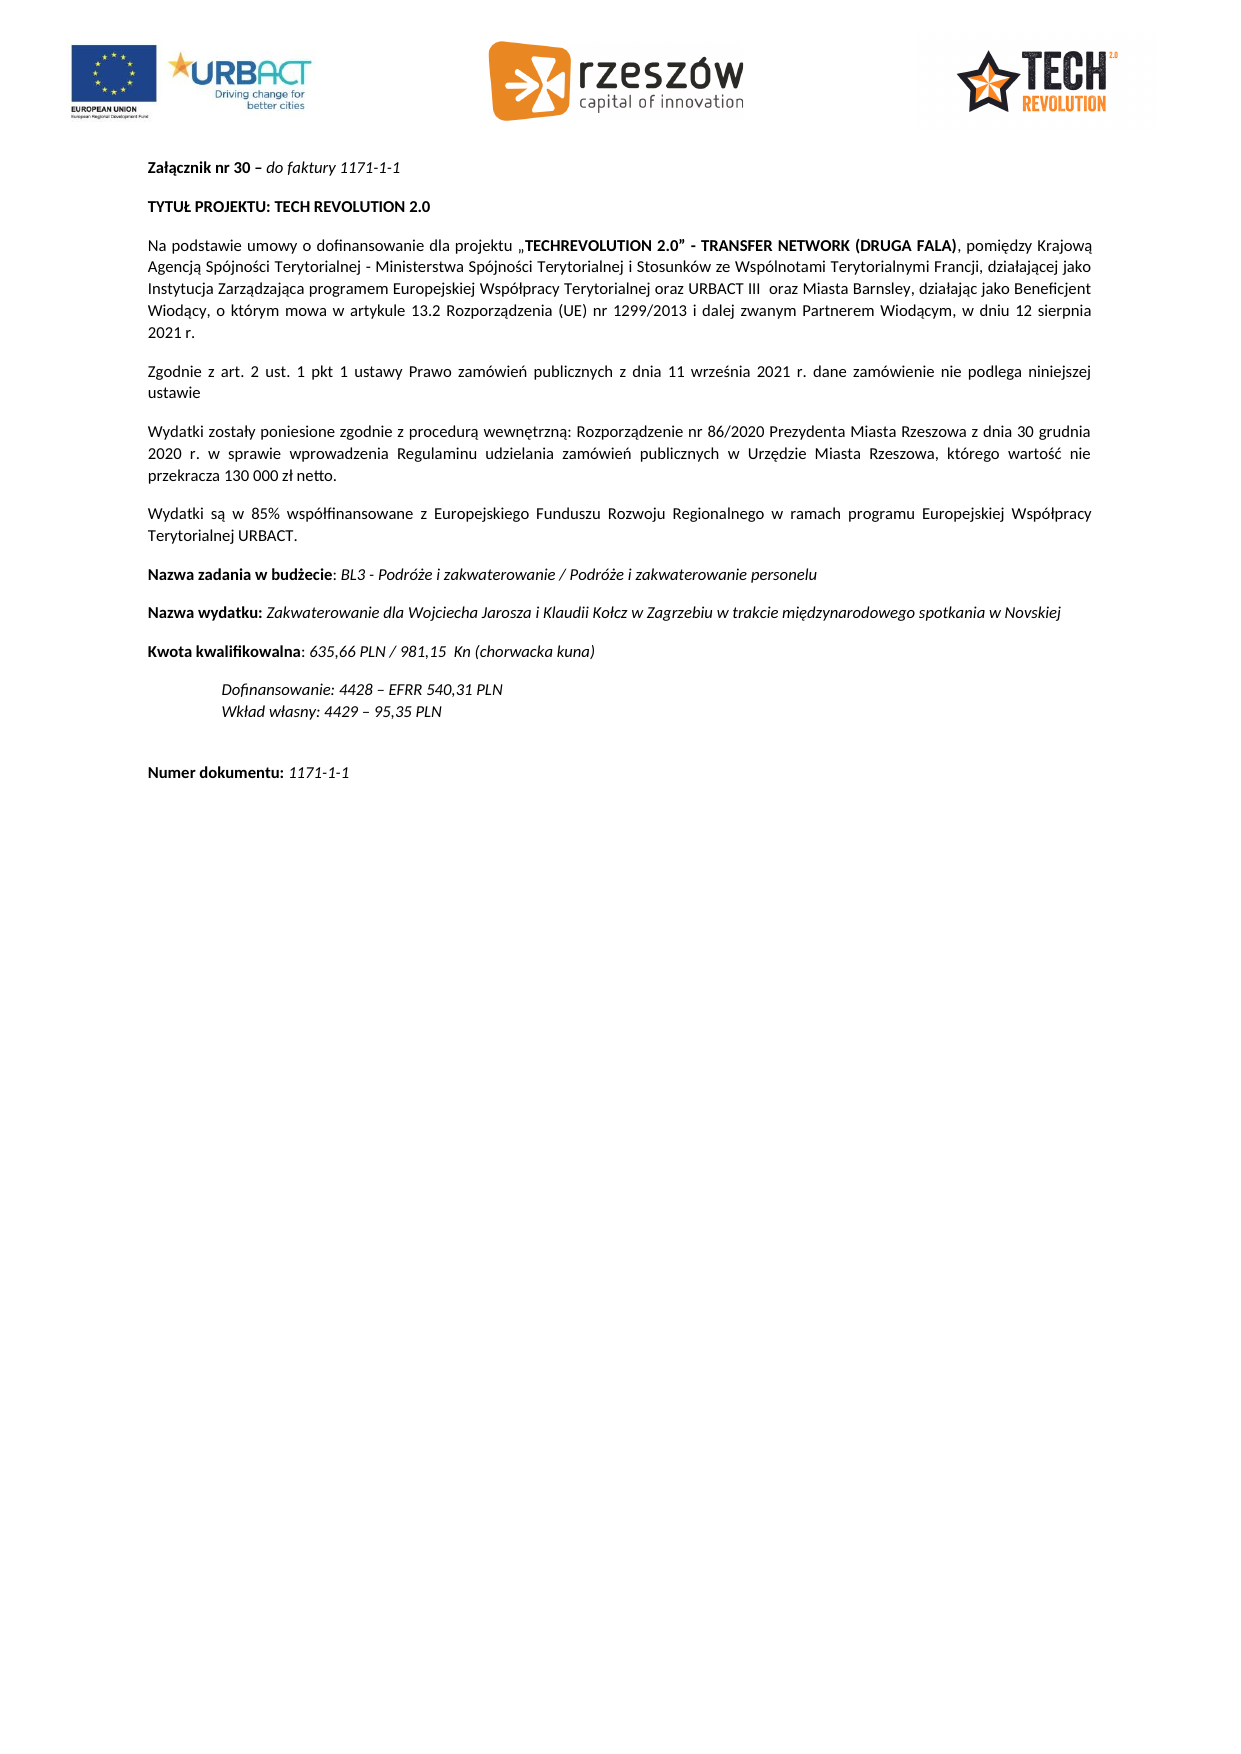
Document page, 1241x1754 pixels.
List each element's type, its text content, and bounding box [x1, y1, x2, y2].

picture [488, 41, 744, 121]
text Zgodnie z art. 2 ust. 1 pkt 1 ustawy Prawo zamówień publicznych z dnia 11 września 2021 r. dane zamówienie nie podlega niniejszej ustawie [148, 361, 1093, 403]
text Wkład własny: 4429 – 95,35 PLN [148, 702, 1093, 722]
text Załącznik nr 30 – do faktury 1171-1-1 [148, 158, 1093, 178]
text Dofinansowanie: 4428 – EFRR 540,31 PLN [148, 680, 1093, 700]
text Wydatki są w 85% współfinansowane z Europejskiego Funduszu Rozwoju Regionalnego w ramach programu Europejskiej Współpracy Terytorialnej URBACT. [148, 504, 1093, 546]
text Wydatki zostały poniesione zgodnie z procedurą wewnętrzną: Rozporządzenie nr 86/2020 Prezydenta Miasta Rzeszowa z dnia 30 grudnia 2020 r. w sprawie wprowadzenia Regulaminu udzielania zamówień publicznych w Urzędzie Miasta Rzeszowa, którego wartość nie przekracza 130 000 zł netto. [148, 421, 1093, 485]
text Kwota kwalifikowalna: 635,66 PLN / 981,15 Kn (chorwacka kuna) [148, 641, 1093, 661]
text Na podstawie umowy o dofinansowanie dla projektu „TECHREVOLUTION 2.0” - TRANSFER NETWORK (DRUGA FALA), pomiędzy Krajową Agencją Spójności Terytorialnej - Ministerstwa Spójności Terytorialnej i Stosunków ze Wspólnotami Terytorialnymi Francji, działającej jako Instytucja Zarządzająca programem Europejskiej Współpracy Terytorialnej oraz URBACT III oraz Miasta Barnsley, działając jako Beneficjent Wiodący, o którym mowa w artykule 13.2 Rozporządzenia (UE) nr 1299/2013 i dalej zwanym Partnerem Wiodącym, w dniu 12 sierpnia 2021 r. [148, 235, 1093, 343]
text Nazwa zadania w budżecie: BL3 - Podróże i zakwaterowanie / Podróże i zakwaterowanie personelu [148, 564, 1093, 584]
text Numer dokumentu: 1171-1-1 [148, 762, 1093, 782]
text TYTUŁ PROJEKTU: TECH REVOLUTION 2.0 [148, 196, 1093, 217]
picture [916, 32, 1158, 130]
text Nazwa wydatku: Zakwaterowanie dla Wojciecha Jarosza i Klaudii Kołcz w Zagrzebiu w trakcie międzynarodowego spotkania w Novskiej [148, 603, 1093, 623]
picture [65, 39, 316, 122]
